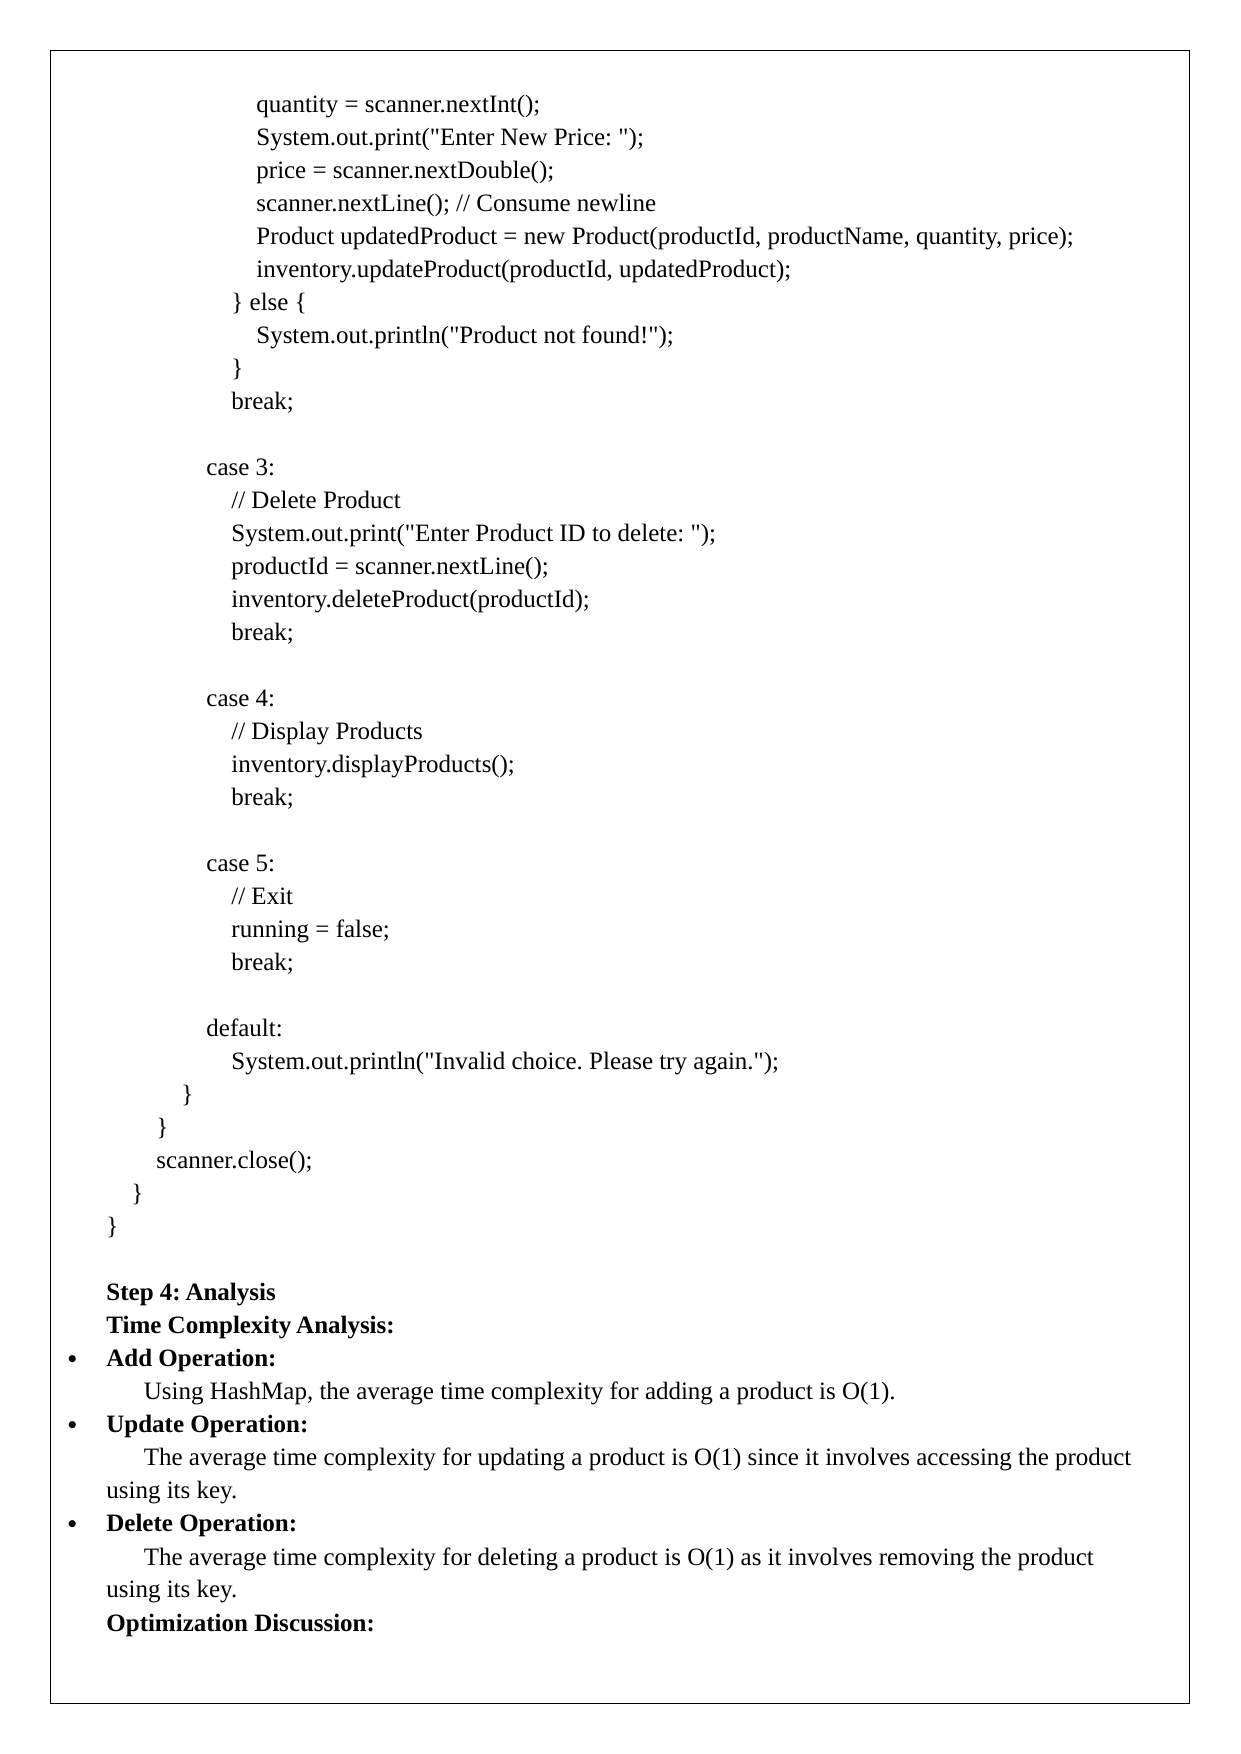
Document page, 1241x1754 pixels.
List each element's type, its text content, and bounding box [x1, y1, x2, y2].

text case 3: [106, 452, 1154, 481]
text The average time complexity for updating a product is O(1) since it involves accessing the product using its key. [106, 1442, 1154, 1504]
text System.out.println("Invalid choice. Please try again."); [106, 1046, 1154, 1075]
text price = scanner.nextDouble(); [106, 155, 1154, 183]
text Time Complexity Analysis: [106, 1310, 1154, 1339]
text Using HashMap, the average time complexity for adding a product is O(1). [106, 1376, 1154, 1405]
text System.out.print("Enter Product ID to delete: "); [106, 518, 1154, 547]
text break; [106, 947, 1154, 976]
list Update Operation: [69, 1409, 1154, 1438]
text System.out.print("Enter New Price: "); [106, 122, 1154, 150]
text break; [106, 386, 1154, 414]
text break; [106, 782, 1154, 811]
text // Display Products [106, 716, 1154, 745]
text System.out.println("Product not found!"); [106, 320, 1154, 348]
text Step 4: Analysis [106, 1277, 1154, 1306]
text // Exit [106, 881, 1154, 910]
list Delete Operation: [69, 1508, 1154, 1537]
list Add Operation: [69, 1343, 1154, 1372]
text // Delete Product [106, 485, 1154, 514]
text inventory.updateProduct(productId, updatedProduct); [106, 254, 1154, 282]
text break; [106, 617, 1154, 646]
text } [106, 1178, 1154, 1207]
text Optimization Discussion: [106, 1608, 1154, 1636]
text case 4: [106, 683, 1154, 712]
text The average time complexity for deleting a product is O(1) as it involves removing the product using its key. [106, 1542, 1154, 1603]
text running = false; [106, 914, 1154, 943]
text } [106, 1112, 1154, 1141]
text } [106, 1079, 1154, 1108]
text quantity = scanner.nextInt(); [106, 89, 1154, 117]
text productId = scanner.nextLine(); [106, 551, 1154, 580]
text inventory.deleteProduct(productId); [106, 584, 1154, 613]
text default: [106, 1013, 1154, 1042]
text inventory.displayProducts(); [106, 749, 1154, 778]
text scanner.close(); [106, 1145, 1154, 1174]
text } else { [106, 287, 1154, 316]
text scanner.nextLine(); // Consume newline [106, 188, 1154, 216]
text } [106, 353, 1154, 382]
text Product updatedProduct = new Product(productId, productName, quantity, price); [106, 221, 1154, 249]
text } [106, 1211, 1154, 1240]
text case 5: [106, 848, 1154, 877]
